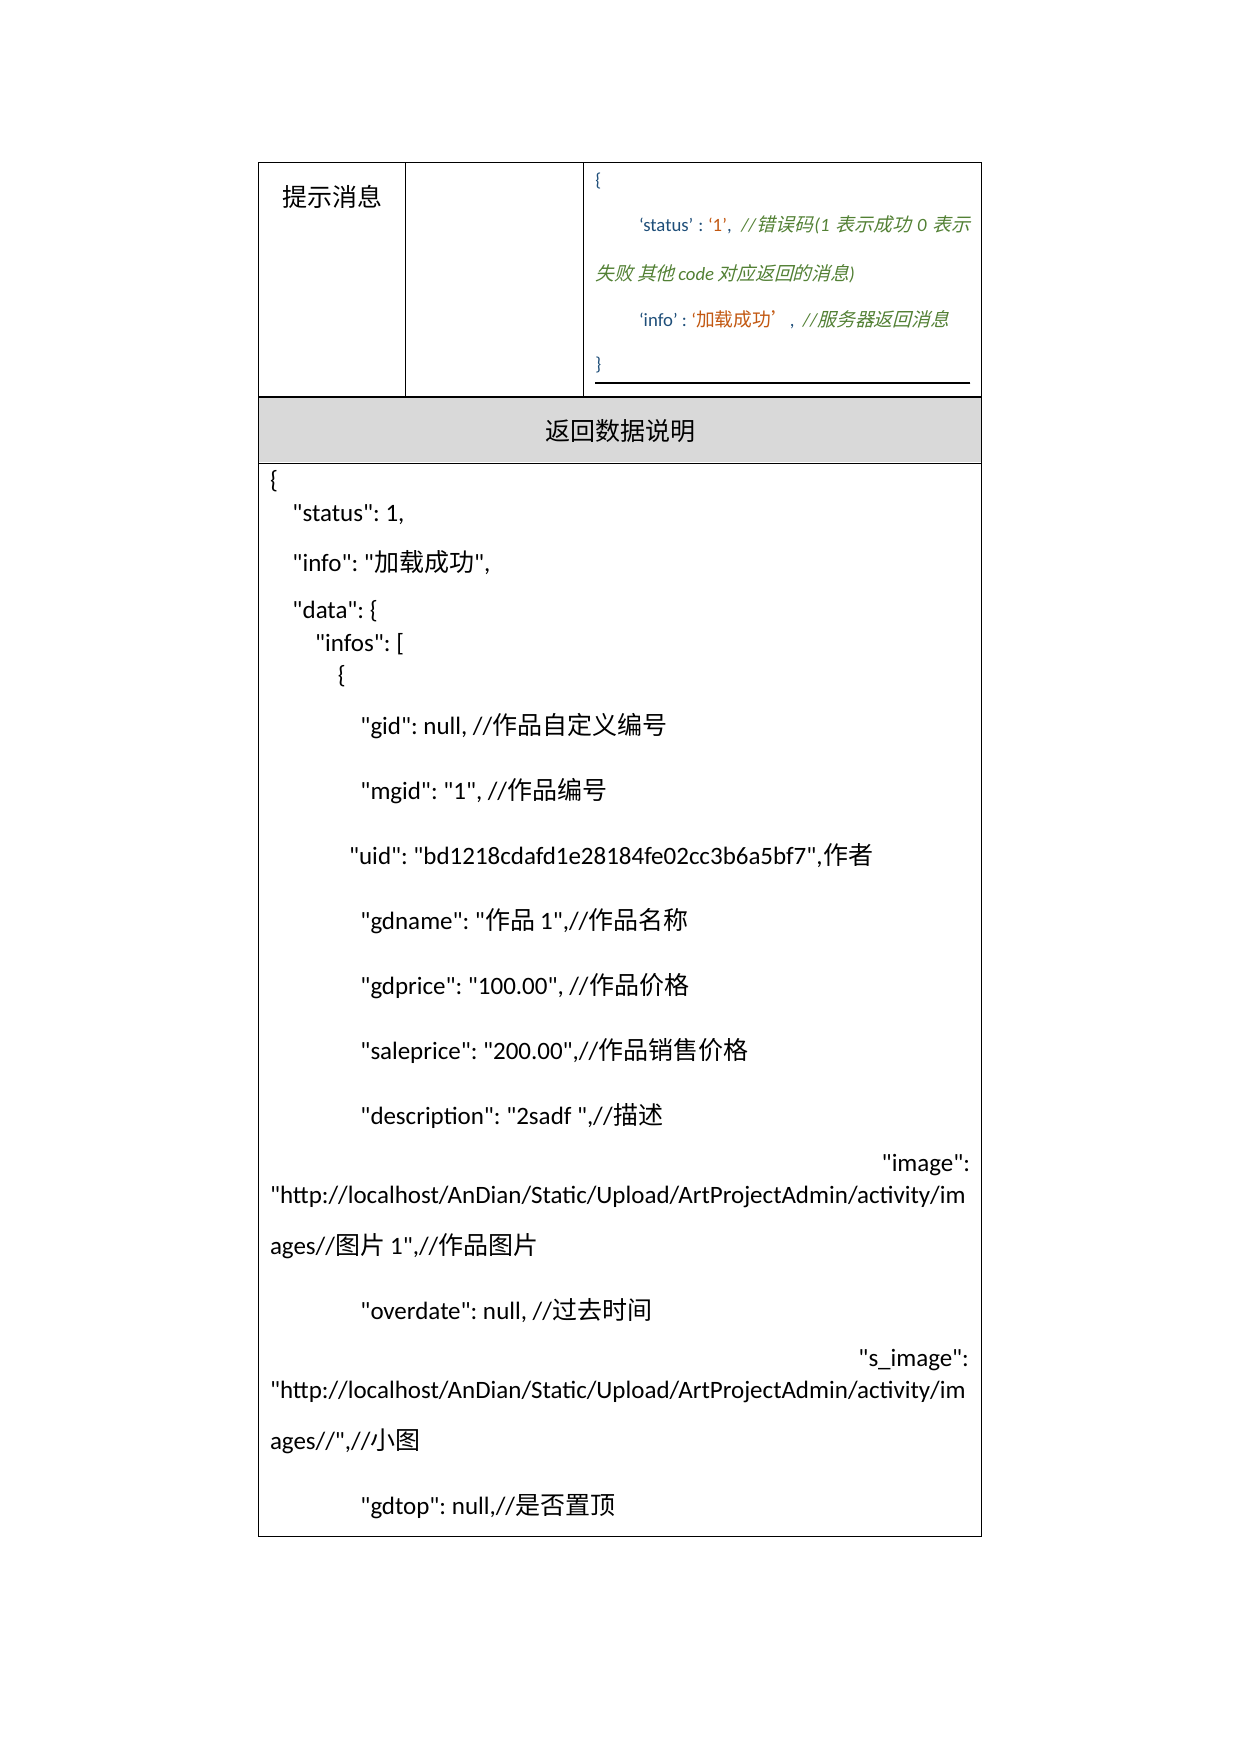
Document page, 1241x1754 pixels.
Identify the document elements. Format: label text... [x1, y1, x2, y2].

table_cell { ‘status’ : ‘1’, //错误码(1 表示成功 0 表示失败 其他code对应返回的消息) ‘info’ : ‘加载成功’, //服务器返回消息 } [584, 163, 981, 396]
table_cell 返回数据说明 [259, 398, 981, 462]
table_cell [259, 464, 981, 1536]
table_cell [406, 163, 583, 396]
table_cell 提示消息 [259, 163, 405, 396]
